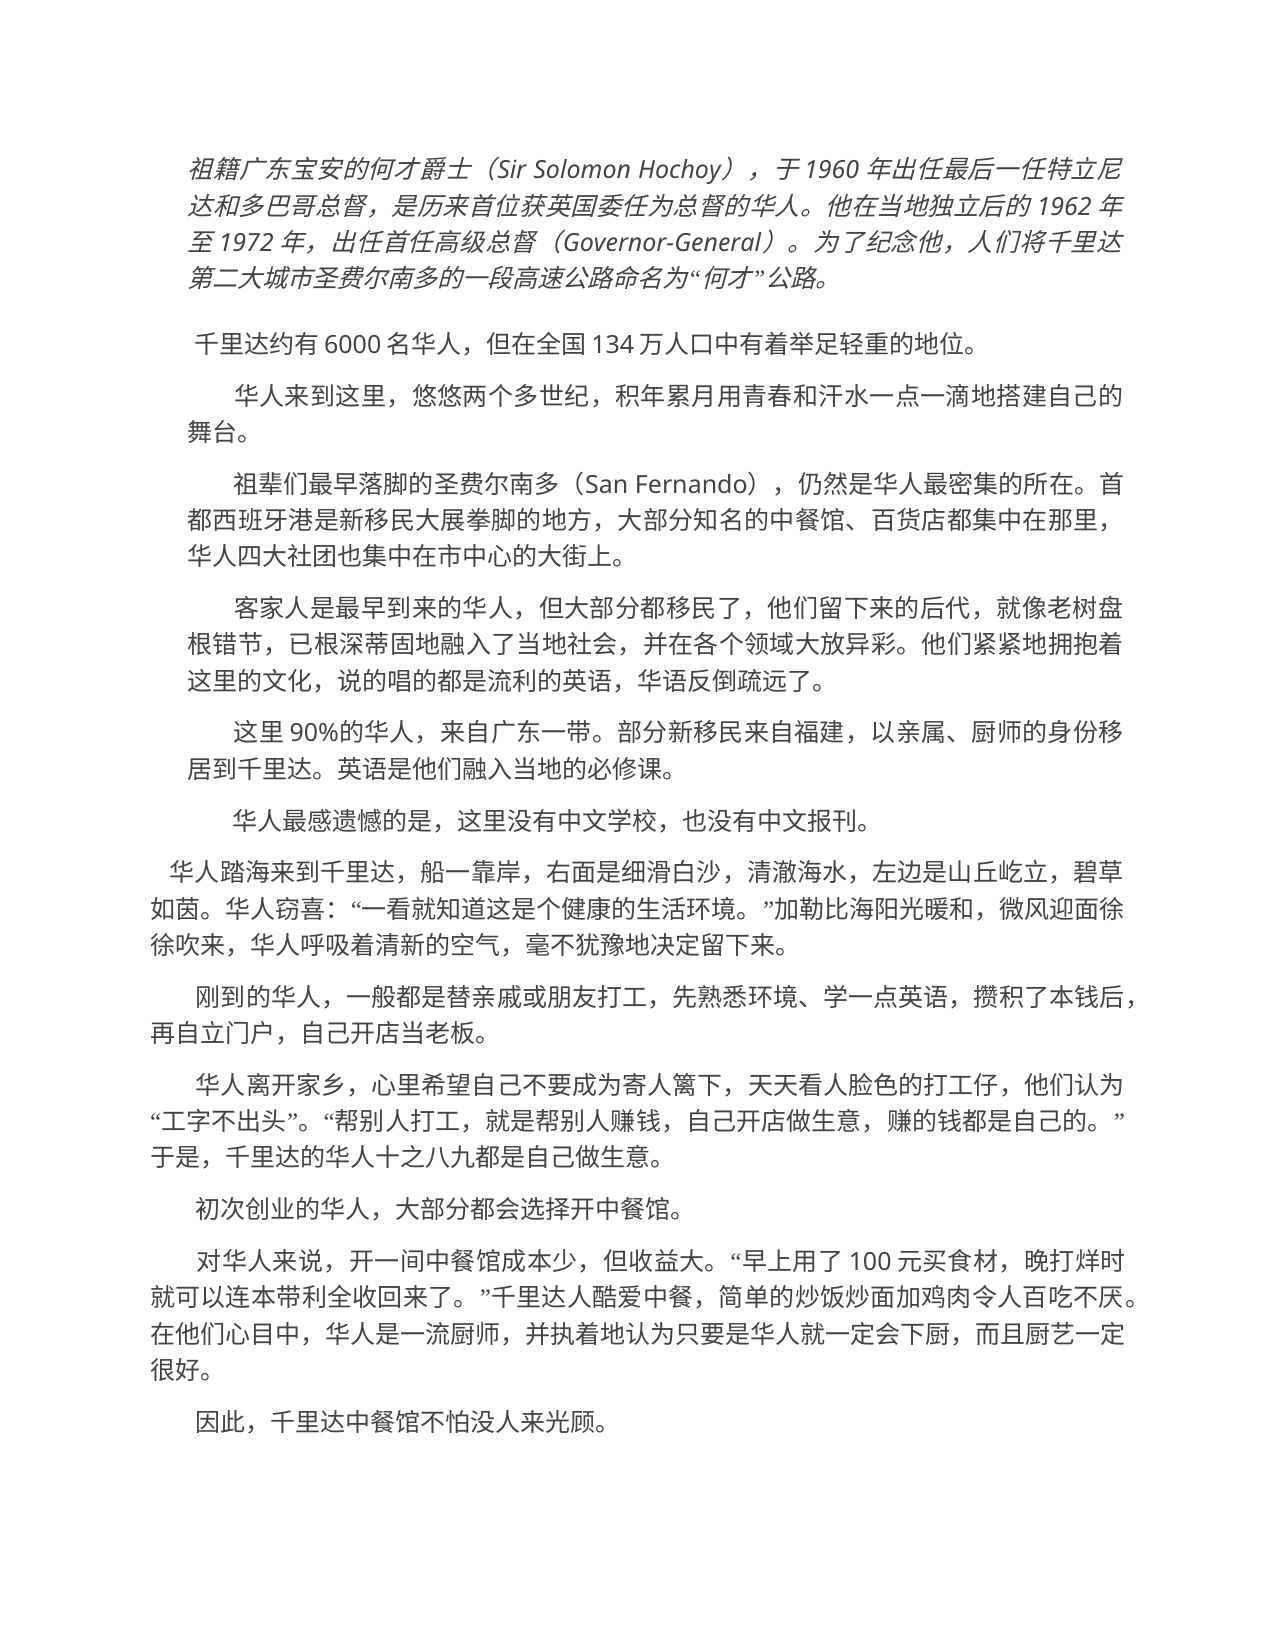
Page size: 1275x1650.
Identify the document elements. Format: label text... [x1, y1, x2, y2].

text 千里达约有6000名华人，但在全国134万人口中有着举足轻重的地位。 [187, 324, 1125, 360]
text 对华人来说，开一间中餐馆成本少，但收益大。“早上用了100元买食材，晚打烊时就可以连本带利全收回来了。”千里达人酷爱中餐，简单的炒饭炒面加鸡肉令人百吃不厌。在他们心目中，华人是一流厨师，并执着地认为只要是华人就一定会下厨，而且厨艺一定很好。 [150, 1242, 1125, 1387]
text 祖籍广东宝安的何才爵士（Sir Solomon Hochoy），于1960年出任最后一任特立尼达和多巴哥总督，是历来首位获英国委任为总督的华人。他在当地独立后的1962年至1972年，出任首任高级总督（Governor-General）。为了纪念他，人们将千里达第二大城市圣费尔南多的一段高速公路命名为“何才”公路。 [187, 150, 1125, 295]
text 初次创业的华人，大部分都会选择开中餐馆。 [150, 1190, 1125, 1226]
text 客家人是最早到来的华人，但大部分都移民了，他们留下来的后代，就像老树盘根错节，已根深蒂固地融入了当地社会，并在各个领域大放异彩。他们紧紧地拥抱着这里的文化，说的唱的都是流利的英语，华语反倒疏远了。 [187, 588, 1125, 697]
text 因此，千里达中餐馆不怕没人来光顾。 [150, 1402, 1125, 1438]
text 刚到的华人，一般都是替亲戚或朋友打工，先熟悉环境、学一点英语，攒积了本钱后，再自立门户，自己开店当老板。 [150, 977, 1125, 1050]
text 祖辈们最早落脚的圣费尔南多（San Fernando），仍然是华人最密集的所在。首都西班牙港是新移民大展拳脚的地方，大部分知名的中餐馆、百货店都集中在那里，华人四大社团也集中在市中心的大街上。 [187, 464, 1125, 573]
text 华人离开家乡，心里希望自己不要成为寄人篱下，天天看人脸色的打工仔，他们认为“工字不出头”。“帮别人打工，就是帮别人赚钱，自己开店做生意，赚的钱都是自己的。”于是，千里达的华人十之八九都是自己做生意。 [150, 1065, 1125, 1174]
text 华人最感遗憾的是，这里没有中文学校，也没有中文报刊。 [187, 801, 1125, 837]
text 华人来到这里，悠悠两个多世纪，积年累月用青春和汗水一点一滴地搭建自己的舞台。 [187, 376, 1125, 448]
text 这里90%的华人，来自广东一带。部分新移民来自福建，以亲属、厨师的身份移居到千里达。英语是他们融入当地的必修课。 [187, 713, 1125, 785]
text 华人踏海来到千里达，船一靠岸，右面是细滑白沙，清澈海水，左边是山丘屹立，碧草如茵。华人窃喜：“一看就知道这是个健康的生活环境。”加勒比海阳光暖和，微风迎面徐徐吹来，华人呼吸着清新的空气，毫不犹豫地决定留下来。 [150, 853, 1125, 962]
